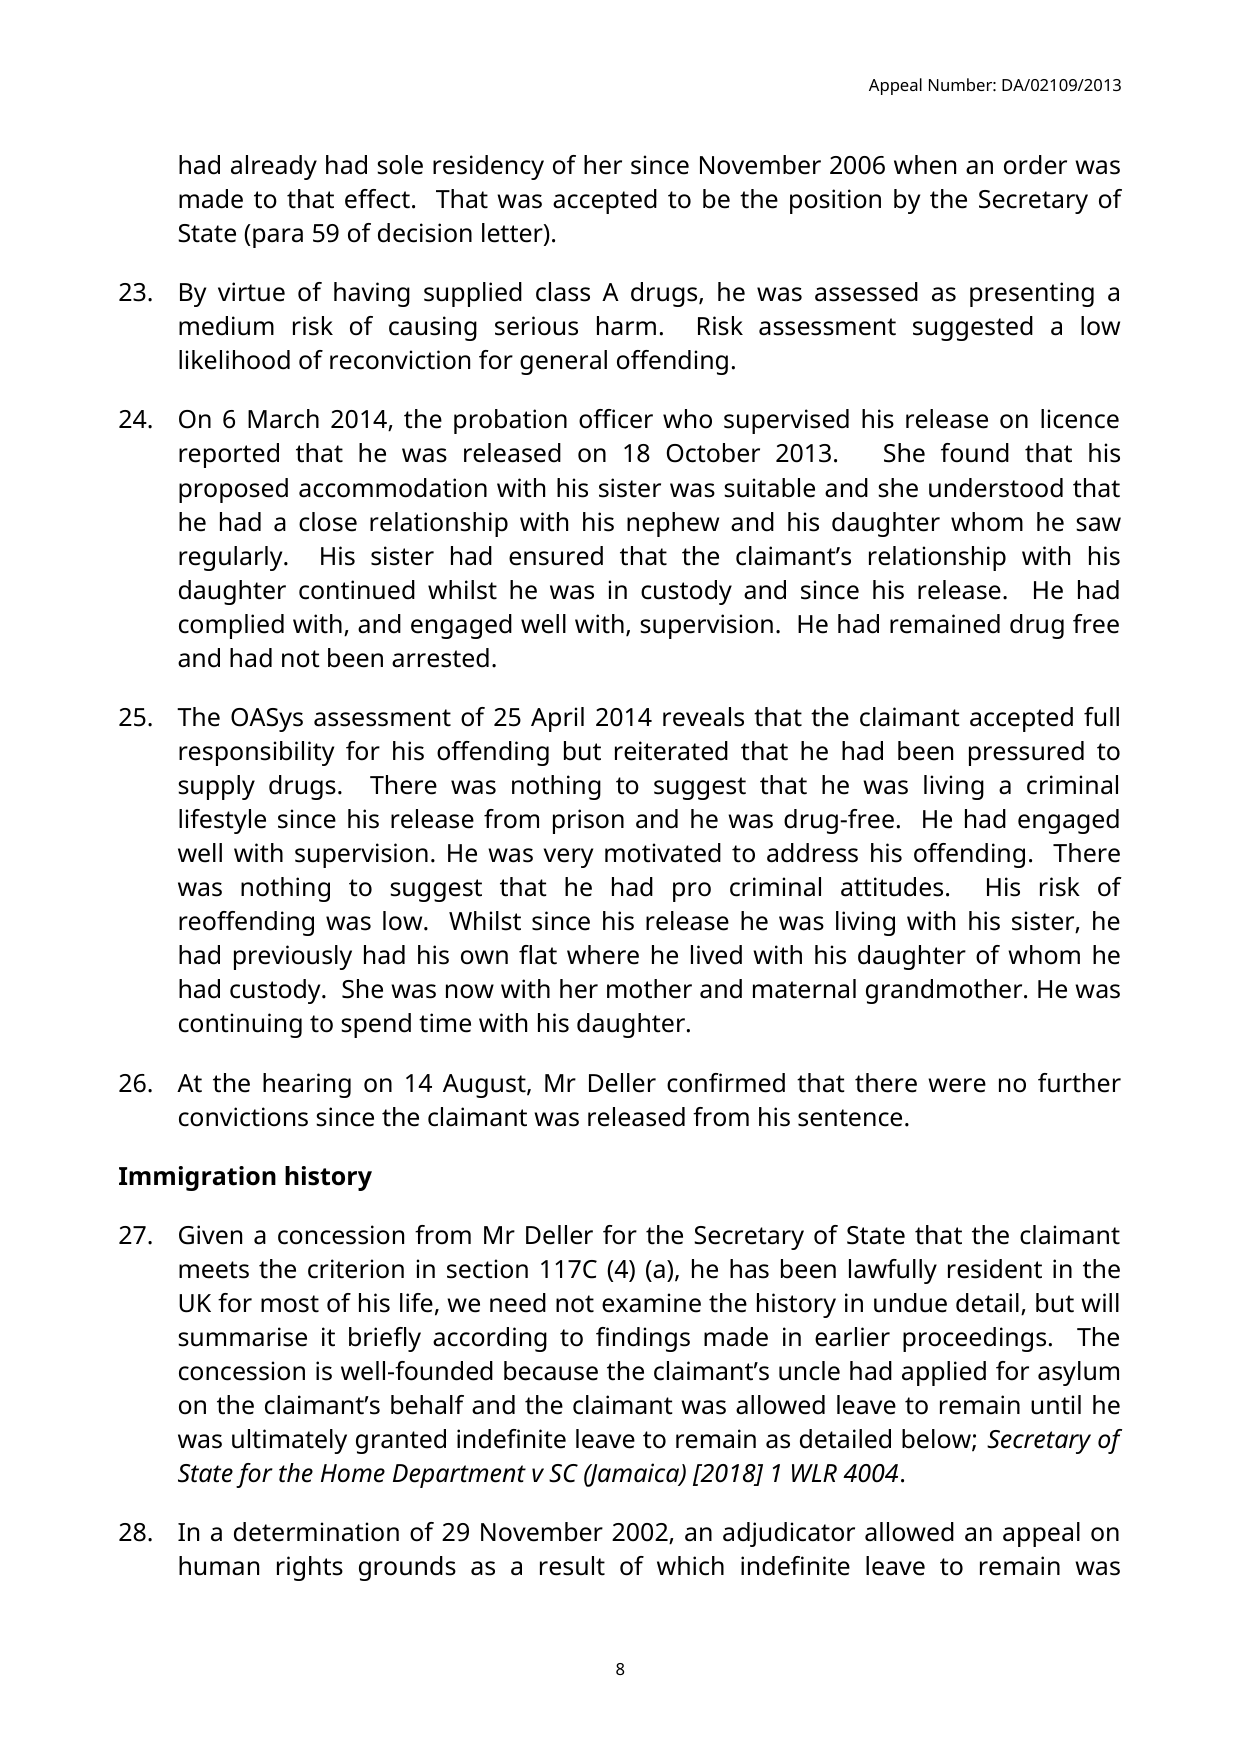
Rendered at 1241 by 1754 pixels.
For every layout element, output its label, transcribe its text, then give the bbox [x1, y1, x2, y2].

list At the hearing on 14 August, Mr Deller confirmed that there were no further convictions since the claimant was released from his sentence. [118, 1065, 1122, 1133]
list By virtue of having supplied class A drugs, he was assessed as presenting a medium risk of causing serious harm. Risk assessment suggested a low likelihood of reconviction for general offending. [118, 275, 1122, 377]
text Immigration history [118, 1158, 1122, 1192]
list The OASys assessment of 25 April 2014 reveals that the claimant accepted full responsibility for his offending but reiterated that he had been pressured to supply drugs. There was nothing to suggest that he was living a criminal lifestyle since his release from prison and he was drug-free. He had engaged well with supervision. He was very motivated to address his offending. There was nothing to suggest that he had pro criminal attitudes. His risk of reoffending was low. Whilst since his release he was living with his sister, he had previously had his own flat where he lived with his daughter of whom he had custody. She was now with her mother and maternal grandmother. He was continuing to spend time with his daughter. [118, 699, 1122, 1040]
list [118, 148, 1122, 250]
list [118, 1515, 1122, 1583]
list On 6 March 2014, the probation officer who supervised his release on licence reported that he was released on 18 October 2013. She found that his proposed accommodation with his sister was suitable and she understood that he had a close relationship with his nephew and his daughter whom he saw regularly. His sister had ensured that the claimant’s relationship with his daughter continued whilst he was in custody and since his release. He had complied with, and engaged well with, supervision. He had remained drug free and had not been arrested. [118, 402, 1122, 674]
list Given a concession from Mr Deller for the Secretary of State that the claimant meets the criterion in section 117C (4) (a), he has been lawfully resident in the UK for most of his life, we need not examine the history in undue detail, but will summarise it briefly according to findings made in earlier proceedings. The concession is well-founded because the claimant’s uncle had applied for asylum on the claimant’s behalf and the claimant was allowed leave to remain until he was ultimately granted indefinite leave to remain as detailed below; Secretary of State for the Home Department v SC (Jamaica) [2018] 1 WLR 4004. [118, 1217, 1122, 1490]
